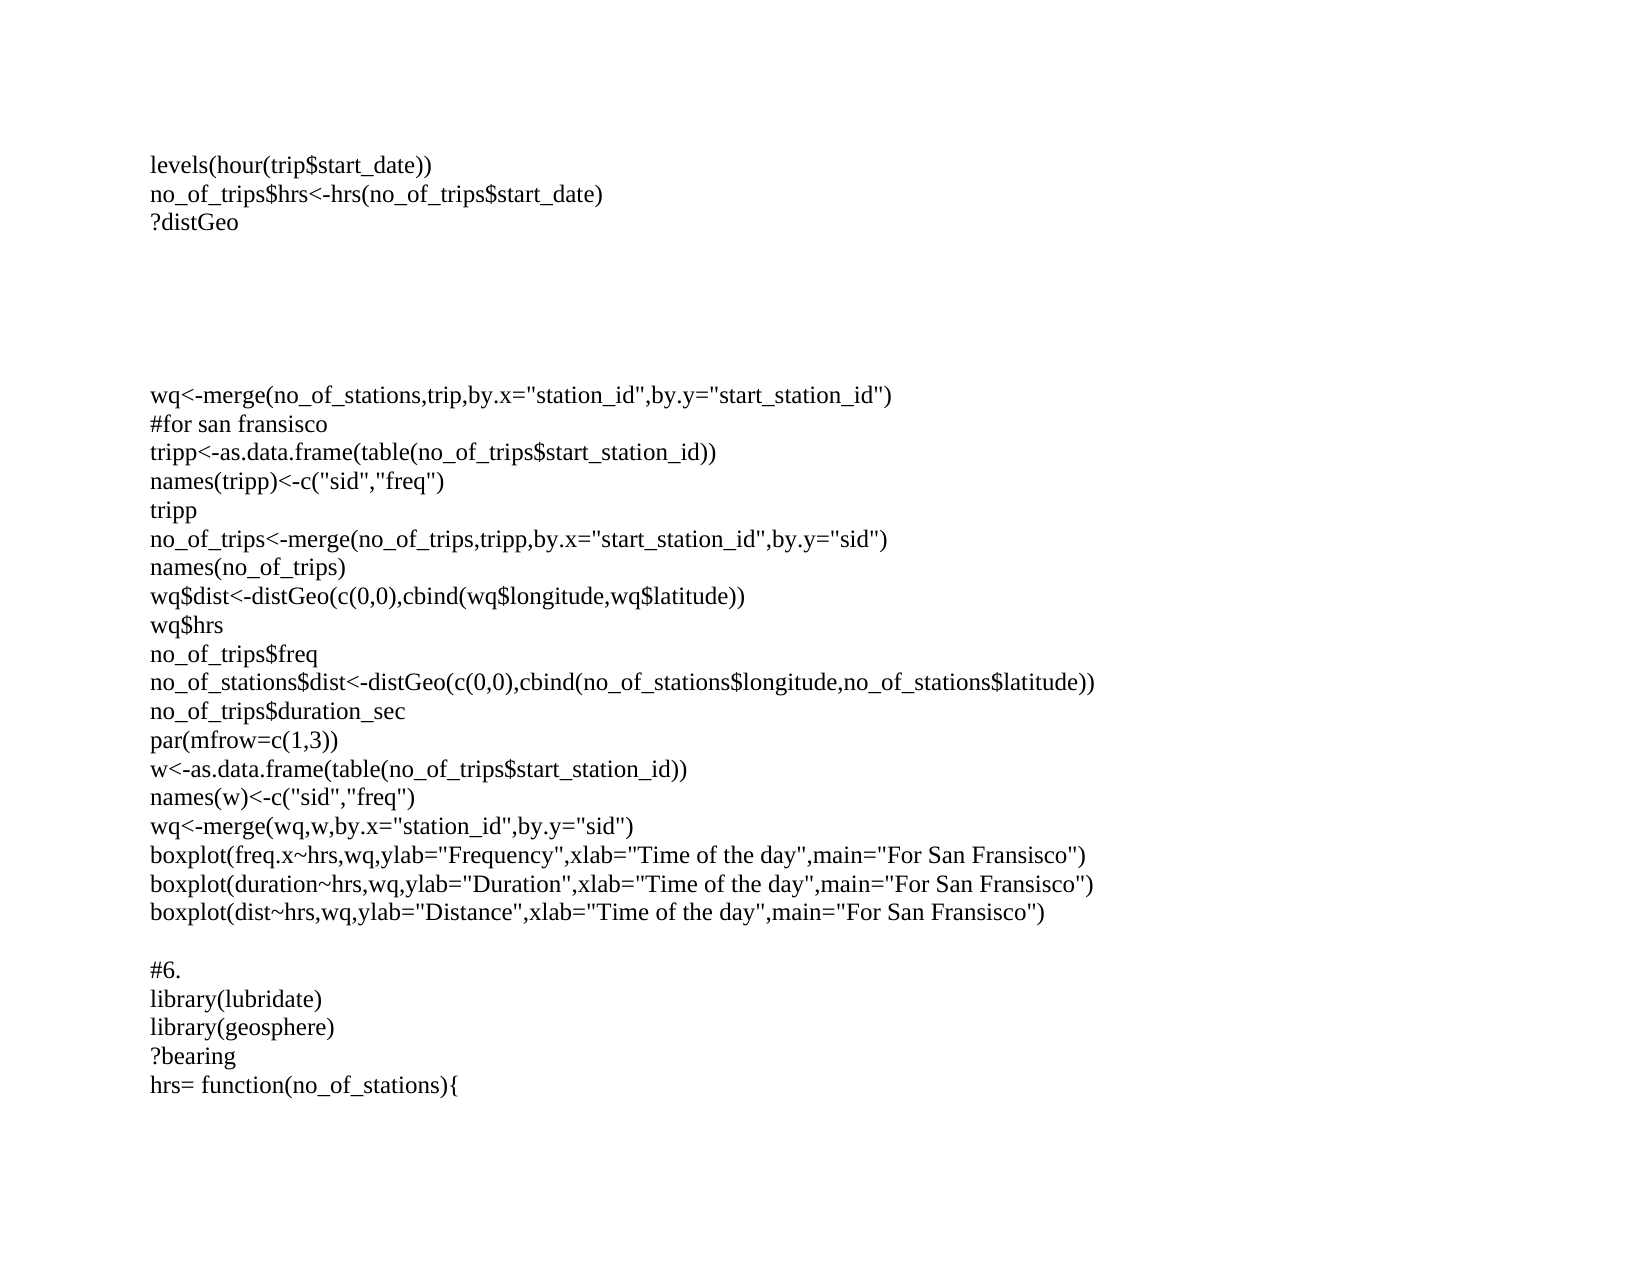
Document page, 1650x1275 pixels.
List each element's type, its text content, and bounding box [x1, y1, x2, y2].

text wq<-merge(no_of_stations,trip,by.x="station_id",by.y="start_station_id") [150, 380, 1500, 409]
text no_of_trips$duration_sec [150, 696, 1500, 725]
text wq$dist<-distGeo(c(0,0),cbind(wq$longitude,wq$latitude)) [150, 581, 1500, 610]
text boxplot(dist~hrs,wq,ylab="Distance",xlab="Time of the day",main="For San Fransisco") [150, 897, 1500, 926]
text no_of_trips<-merge(no_of_trips,tripp,by.x="start_station_id",by.y="sid") [150, 524, 1500, 552]
text ?distGeo [150, 207, 1500, 236]
text par(mfrow=c(1,3)) [150, 725, 1500, 754]
text levels(hour(trip$start_date)) [150, 150, 1500, 179]
text names(tripp)<-c("sid","freq") [150, 466, 1500, 495]
text wq$hrs [150, 610, 1500, 639]
text no_of_stations$dist<-distGeo(c(0,0),cbind(no_of_stations$longitude,no_of_stations$latitude)) [150, 667, 1500, 696]
text tripp [150, 495, 1500, 524]
text hrs= function(no_of_stations){ [150, 1070, 1500, 1099]
text library(geosphere) [150, 1012, 1500, 1041]
text no_of_trips$hrs<-hrs(no_of_trips$start_date) [150, 179, 1500, 207]
text names(w)<-c("sid","freq") [150, 782, 1500, 811]
text library(lubridate) [150, 984, 1500, 1012]
text #for san fransisco [150, 409, 1500, 437]
text boxplot(freq.x~hrs,wq,ylab="Frequency",xlab="Time of the day",main="For San Fransisco") [150, 840, 1500, 869]
text #6. [150, 955, 1500, 984]
text no_of_trips$freq [150, 639, 1500, 667]
text tripp<-as.data.frame(table(no_of_trips$start_station_id)) [150, 437, 1500, 466]
text wq<-merge(wq,w,by.x="station_id",by.y="sid") [150, 811, 1500, 840]
text ?bearing [150, 1041, 1500, 1070]
text names(no_of_trips) [150, 552, 1500, 581]
text w<-as.data.frame(table(no_of_trips$start_station_id)) [150, 754, 1500, 782]
text boxplot(duration~hrs,wq,ylab="Duration",xlab="Time of the day",main="For San Fransisco") [150, 869, 1500, 897]
